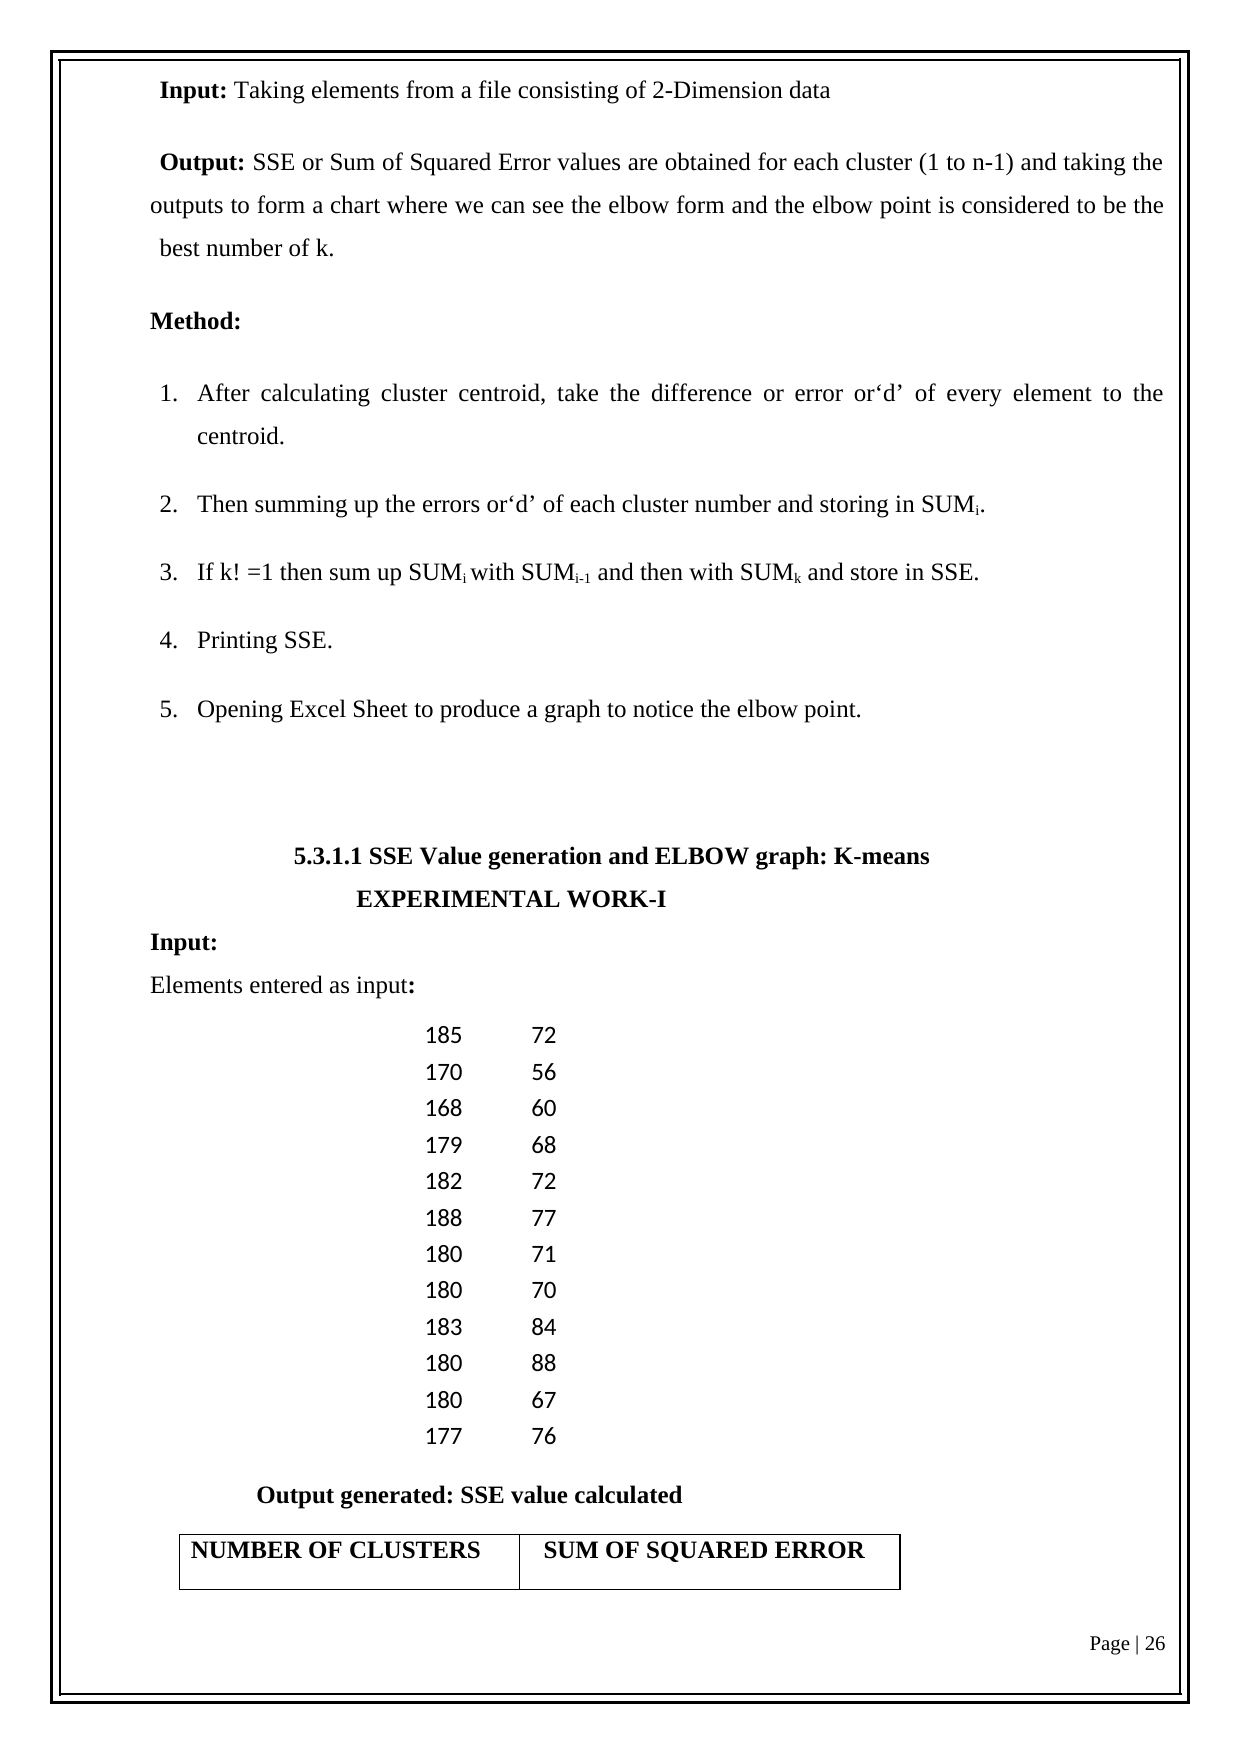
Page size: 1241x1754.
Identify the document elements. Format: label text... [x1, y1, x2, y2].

table_cell 71 [469, 1232, 562, 1269]
list Then summing up the errors or‘d’ of each cluster number and storing in SUMi. [159, 489, 1165, 518]
text EXPERIMENTAL WORK-I [75, 884, 1165, 913]
table_header SUM OF SQUARED ERROR [520, 1535, 899, 1589]
table_cell 68 [469, 1123, 562, 1159]
text Input: [150, 927, 1165, 956]
table_cell 168 [350, 1086, 468, 1123]
table_cell 183 [350, 1305, 468, 1342]
table_cell 188 [350, 1196, 468, 1232]
table_cell 72 [469, 1159, 562, 1196]
text 5.3.1.1 SSE Value generation and ELBOW graph: K-means [75, 841, 1165, 870]
table_cell 77 [469, 1196, 562, 1232]
table_cell 88 [469, 1342, 562, 1378]
table_cell 180 [350, 1378, 468, 1414]
table_header NUMBER OF CLUSTERS [180, 1535, 519, 1589]
table_cell 170 [350, 1050, 468, 1086]
table_cell 60 [469, 1086, 562, 1123]
text Elements entered as input: [150, 970, 1165, 999]
table_cell 177 [350, 1415, 468, 1451]
list If k! =1 then sum up SUMi with SUMi-1 and then with SUMk and store in SSE. [159, 557, 1165, 586]
table_cell 180 [350, 1342, 468, 1378]
table_header 185 [350, 1014, 468, 1050]
table_cell 179 [350, 1123, 468, 1159]
table_cell 70 [469, 1269, 562, 1305]
list After calculating cluster centroid, take the difference or error or‘d’ of every element to the centroid. [159, 378, 1165, 450]
text Output generated: SSE value calculated [75, 1480, 1165, 1509]
table_cell 180 [350, 1269, 468, 1305]
text Method: [150, 306, 1165, 334]
table_cell 67 [469, 1378, 562, 1414]
table_cell 76 [469, 1415, 562, 1451]
list Printing SSE. [159, 626, 1165, 654]
text Output: SSE or Sum of Squared Error values are obtained for each cluster (1 to n-1) and taking the outputs to form a chart where we can see the elbow form and the elbow point is considered to be the best number of k. [150, 147, 1165, 262]
table_cell 56 [469, 1050, 562, 1086]
text Input: Taking elements from a file consisting of 2-Dimension data [75, 75, 1165, 104]
table_cell 84 [469, 1305, 562, 1342]
table_cell 182 [350, 1159, 468, 1196]
table_cell 180 [350, 1232, 468, 1269]
table_header 72 [469, 1014, 562, 1050]
list Opening Excel Sheet to produce a graph to notice the elbow point. [159, 694, 1165, 722]
